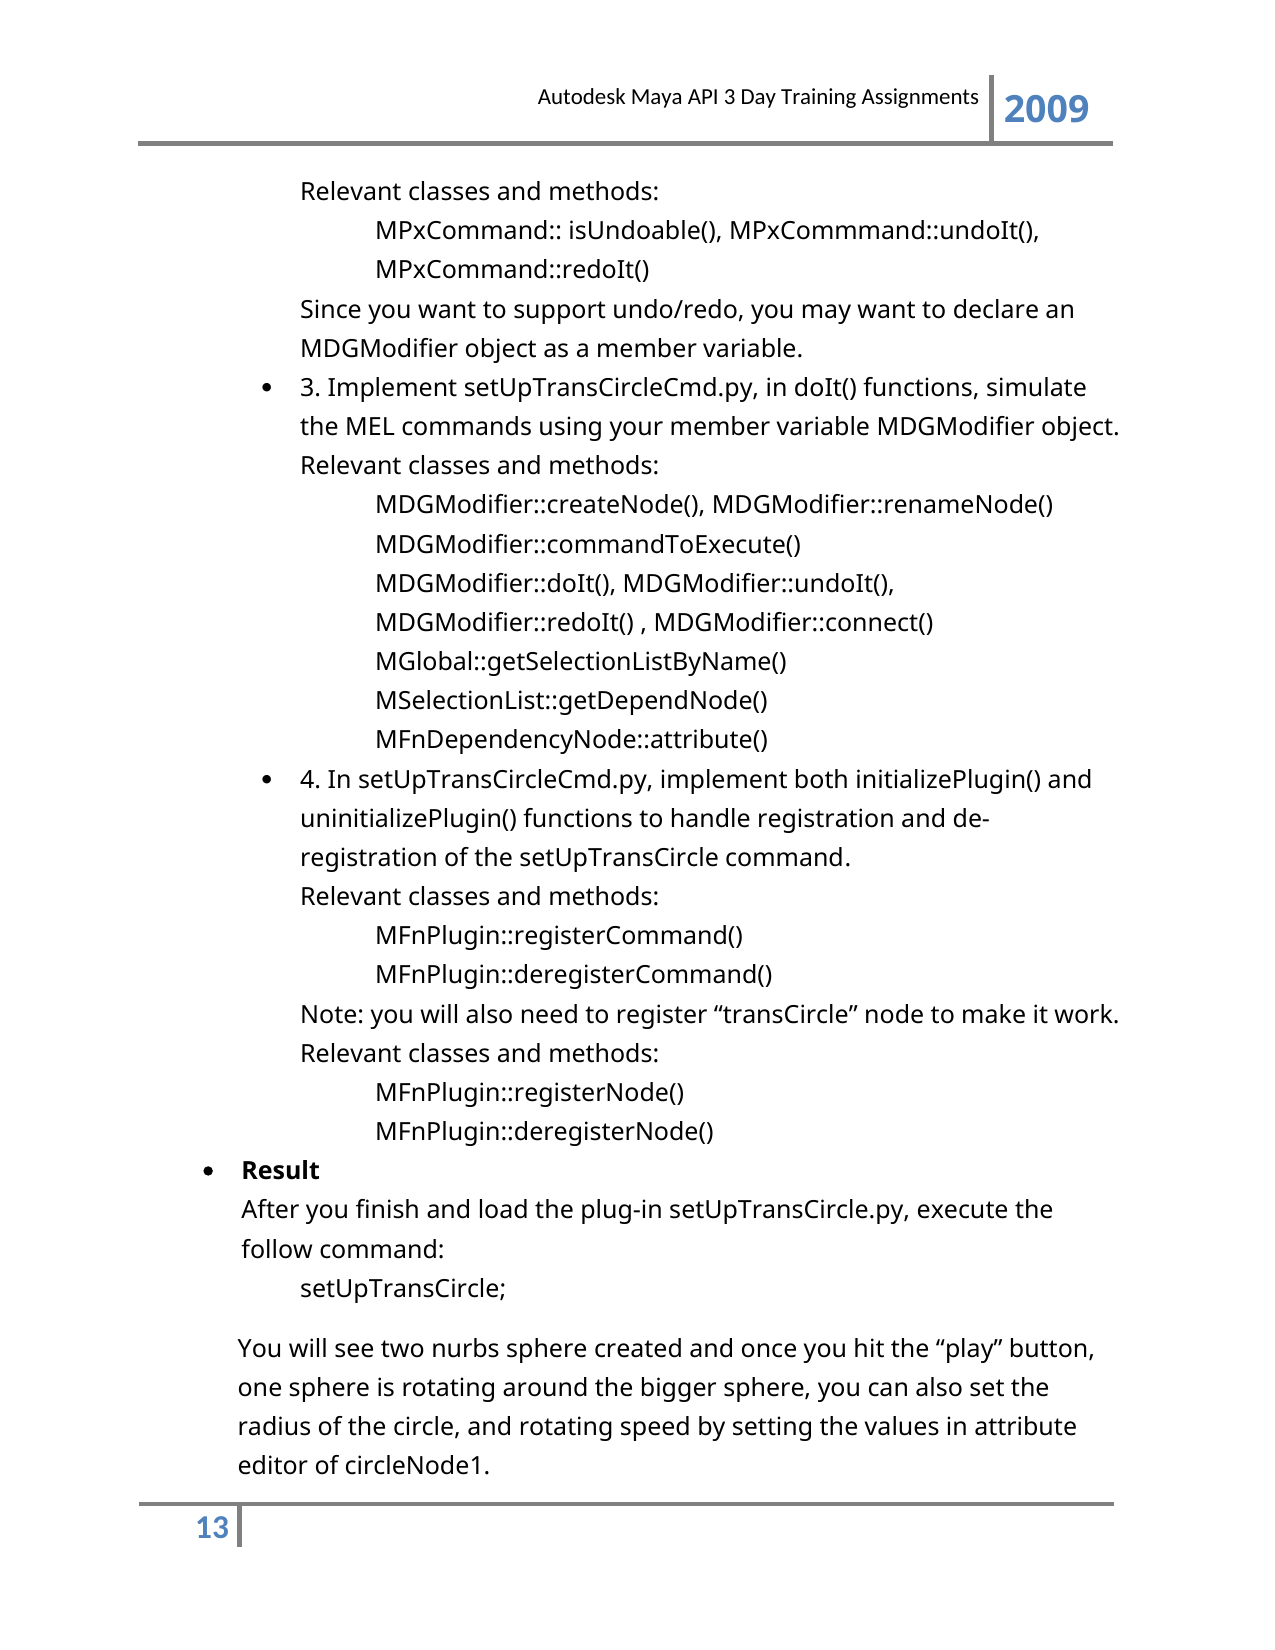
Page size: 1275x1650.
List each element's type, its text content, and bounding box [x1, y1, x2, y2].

list Note: you will also need to register “transCircle” node to make it work. Relevant classes and methods: [300, 996, 1125, 1069]
list After you finish and load the plug-in setUpTransCircle.py, execute the follow command: [241, 1192, 1125, 1265]
list MGlobal::getSelectionListByName() [300, 644, 1125, 678]
list MDGModifier::doIt(), MDGModifier::undoIt(), [300, 565, 1125, 599]
list Relevant classes and methods: [300, 174, 1125, 208]
list 4. In setUpTransCircleCmd.py, implement both initializePlugin() and uninitializePlugin() functions to handle registration and de-registration of the setUpTransCircle command. [262, 761, 1125, 874]
list Relevant classes and methods: [300, 879, 1125, 913]
list MDGModifier::createNode(), MDGModifier::renameNode() [300, 487, 1125, 521]
list Result [204, 1153, 1125, 1187]
list 3. Implement setUpTransCircleCmd.py, in doIt() functions, simulate the MEL commands using your member variable MDGModifier object. [262, 369, 1125, 443]
list MFnPlugin::deregisterCommand() [300, 957, 1125, 991]
text You will see two nurbs sphere created and once you hit the “play” button, one sphere is rotating around the bigger sphere, you can also set the radius of the circle, and rotating speed by setting the values in attribute editor of circleNode1. [237, 1330, 1125, 1482]
list Relevant classes and methods: [300, 448, 1125, 482]
list MSelectionList::getDependNode() [300, 683, 1125, 717]
list MFnPlugin::registerCommand() [300, 918, 1125, 952]
list MDGModifier::commandToExecute() [300, 526, 1125, 560]
list MFnDependencyNode::attribute() [300, 722, 1125, 756]
list setUpTransCircle; [300, 1270, 1125, 1304]
list MFnPlugin::registerNode() [300, 1074, 1125, 1109]
list Since you want to support undo/redo, you may want to declare an MDGModifier object as a member variable. [300, 291, 1125, 364]
list MDGModifier::redoIt() , MDGModifier::connect() [300, 604, 1125, 639]
list MFnPlugin::deregisterNode() [300, 1114, 1125, 1148]
list MPxCommand:: isUndoable(), MPxCommmand::undoIt(), MPxCommand::redoIt() [375, 213, 1125, 286]
